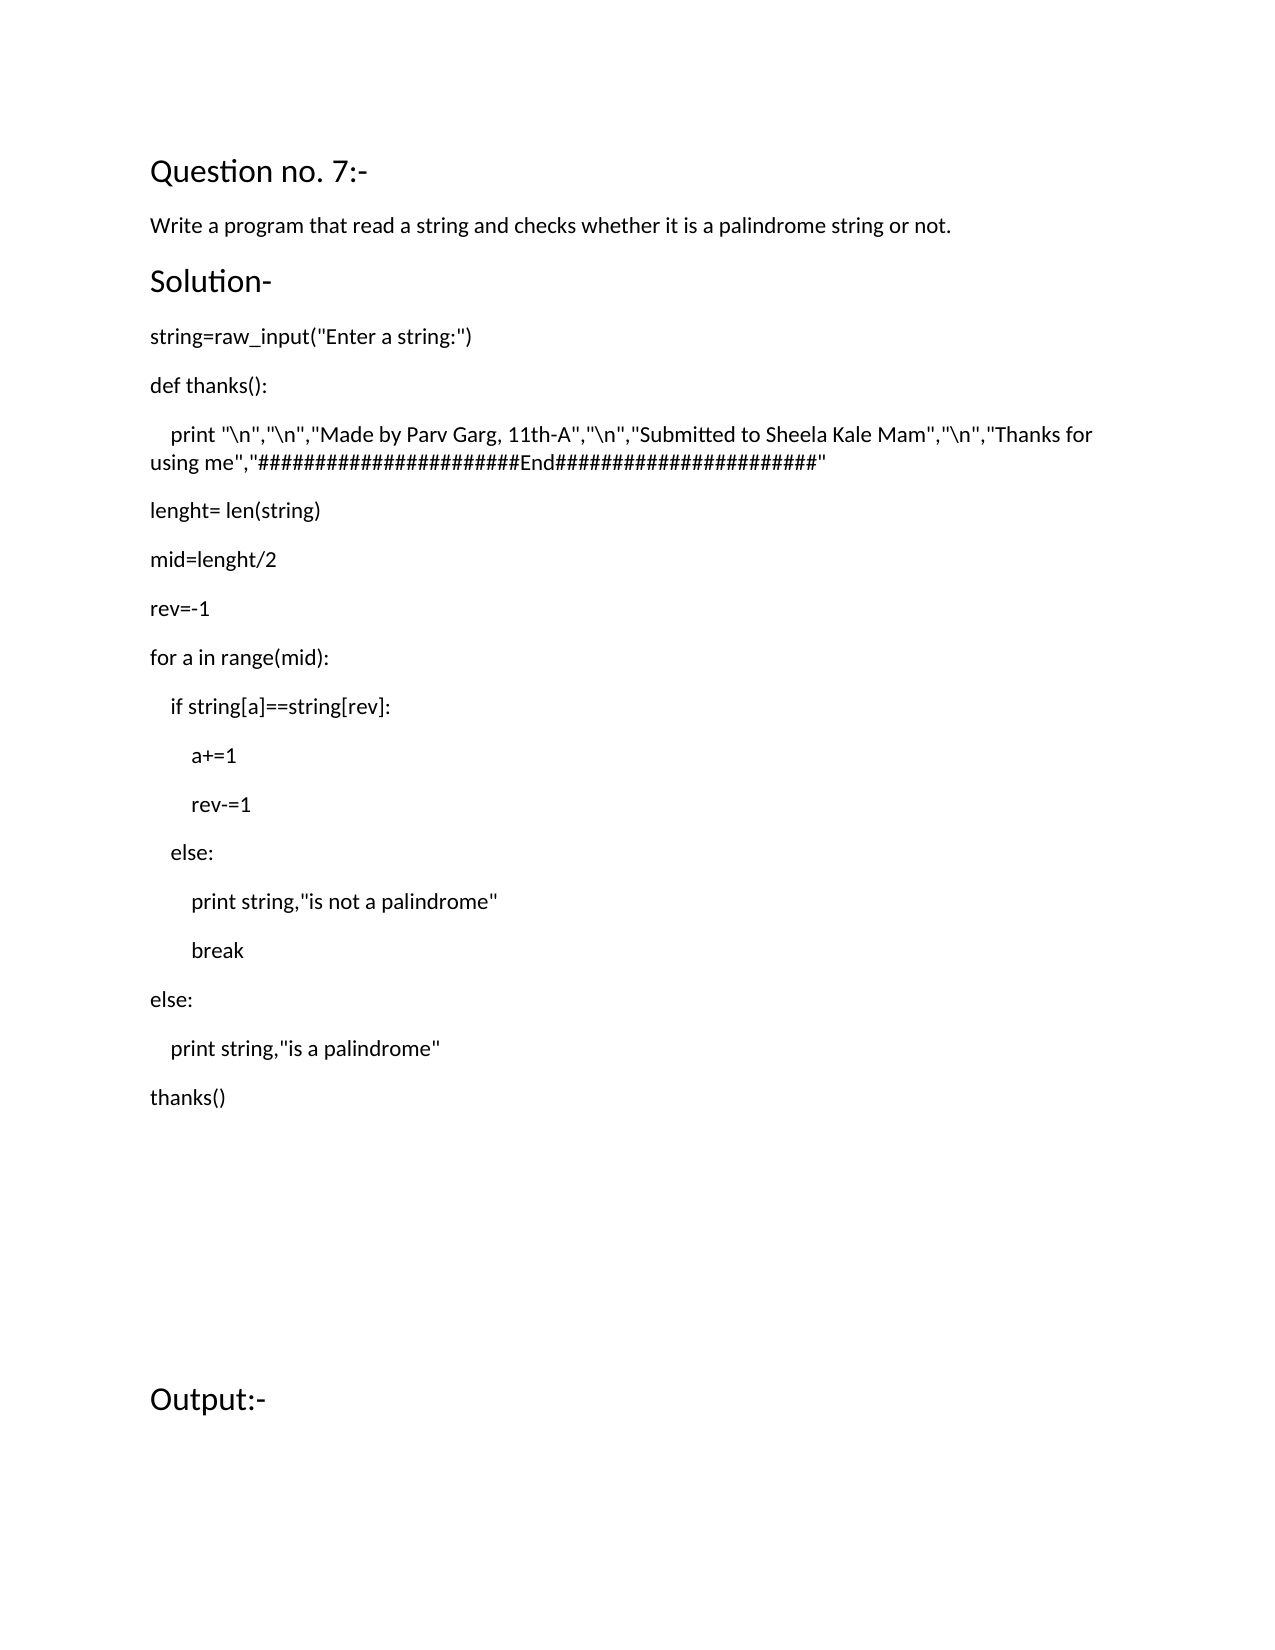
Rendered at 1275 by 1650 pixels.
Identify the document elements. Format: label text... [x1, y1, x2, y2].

text else: [150, 985, 1125, 1013]
text if string[a]==string[rev]: [150, 692, 1125, 720]
text a+=1 [150, 741, 1125, 769]
text print "\n","\n","Made by Parv Garg, 11th-A","\n","Submitted to Sheela Kale Mam","\n","Thanks for using me","#######################End#######################" [150, 420, 1125, 476]
text Question no. 7:- [150, 150, 1125, 191]
text Write a program that read a string and checks whether it is a palindrome string or not. [150, 212, 1125, 239]
text mid=lenght/2 [150, 545, 1125, 573]
text thanks() [150, 1083, 1125, 1111]
text Output:- [150, 1378, 1125, 1419]
text Solution- [150, 260, 1125, 301]
text rev=-1 [150, 594, 1125, 622]
text string=raw_input("Enter a string:") [150, 322, 1125, 350]
text lenght= len(string) [150, 497, 1125, 524]
text print string,"is a palindrome" [150, 1034, 1125, 1062]
text def thanks(): [150, 371, 1125, 399]
text print string,"is not a palindrome" [150, 887, 1125, 915]
text for a in range(mid): [150, 643, 1125, 671]
text break [150, 936, 1125, 964]
text else: [150, 838, 1125, 867]
text rev-=1 [150, 790, 1125, 818]
